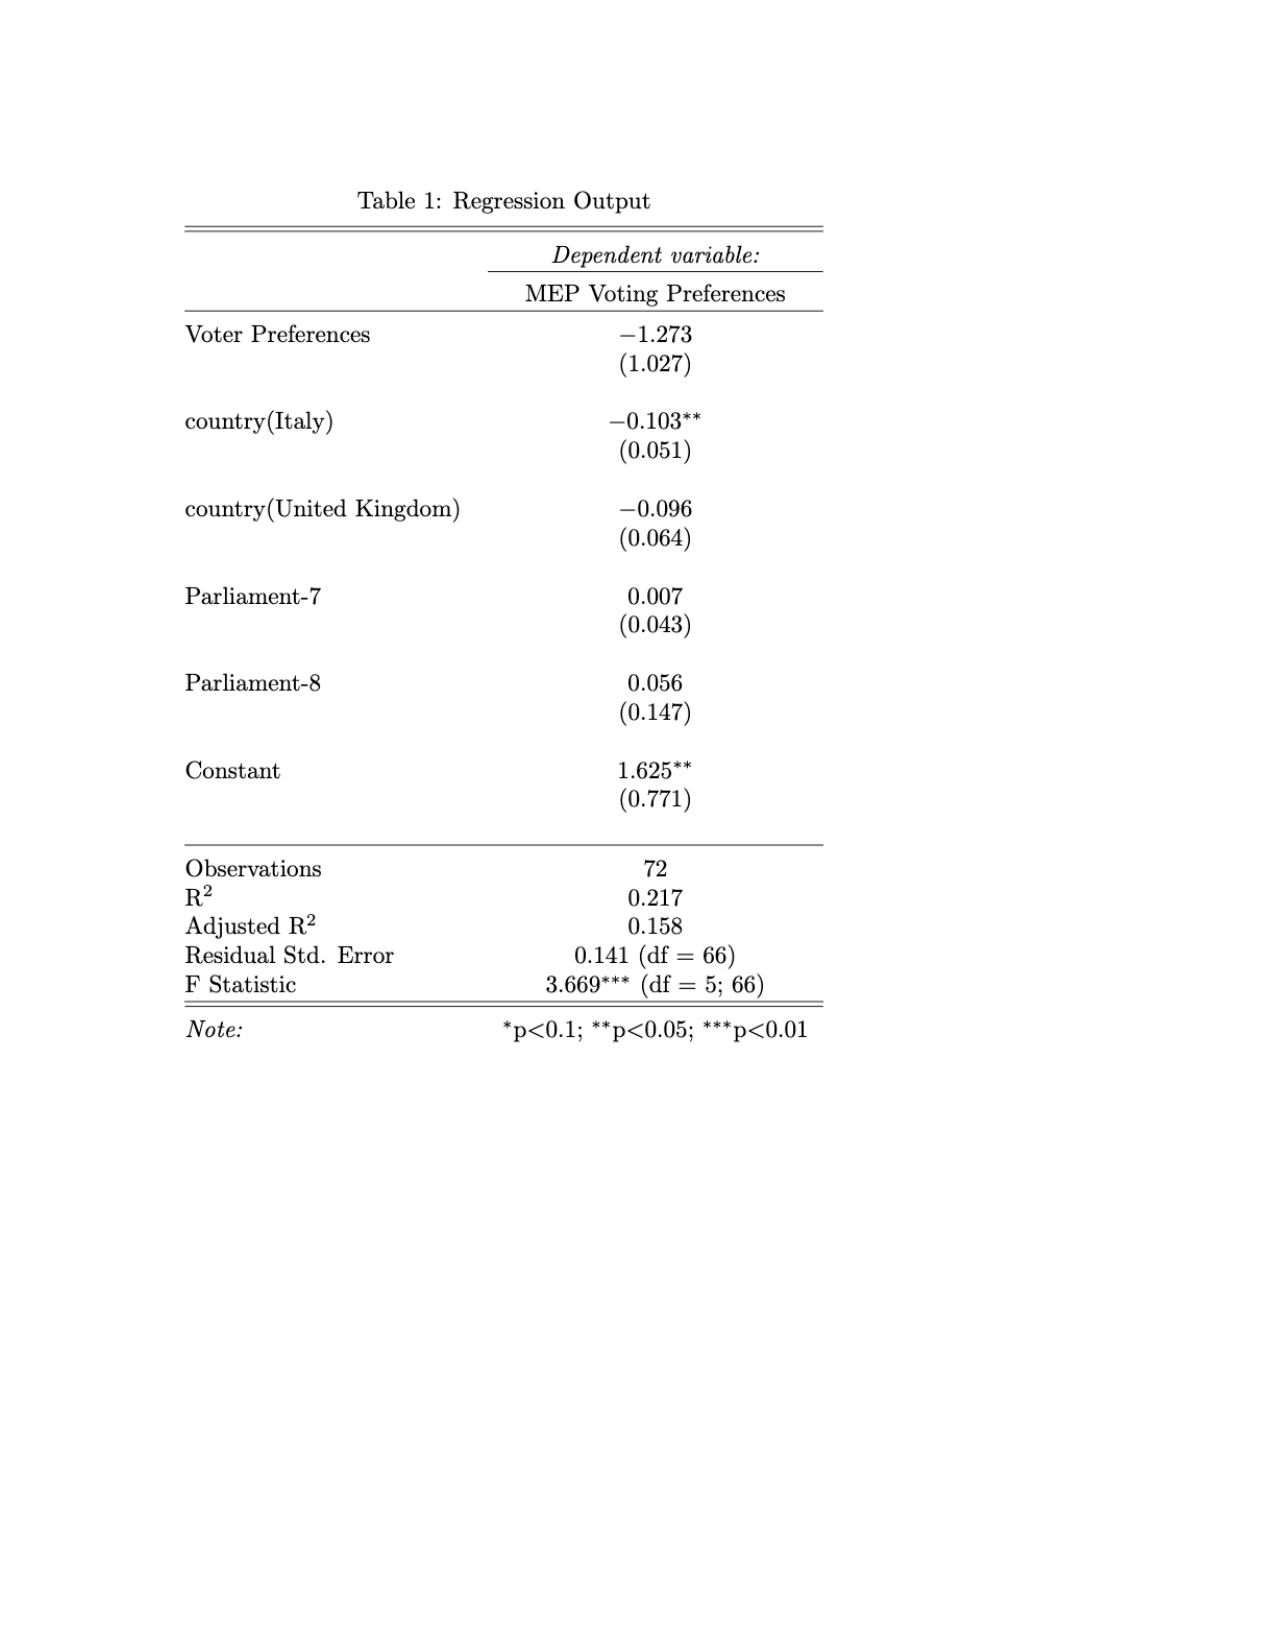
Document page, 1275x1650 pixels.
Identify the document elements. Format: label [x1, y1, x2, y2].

picture [150, 150, 886, 1082]
